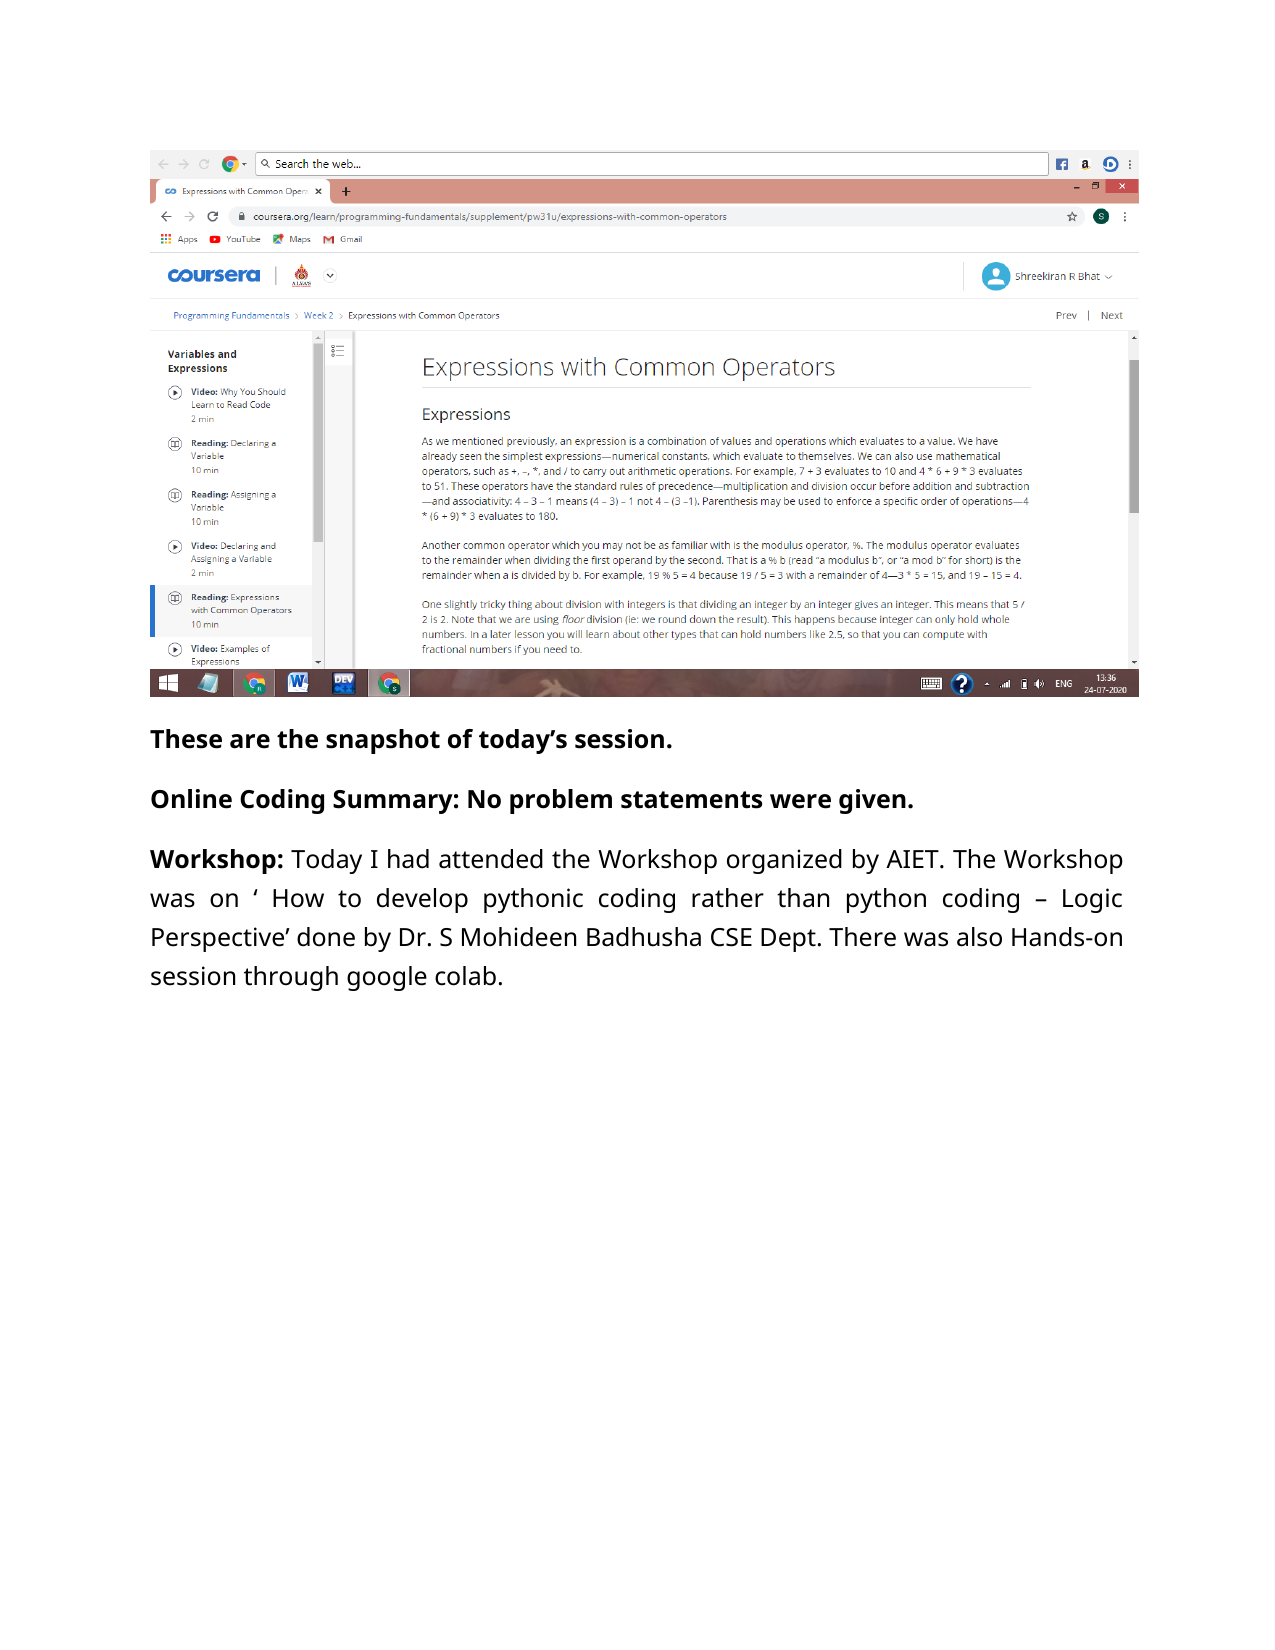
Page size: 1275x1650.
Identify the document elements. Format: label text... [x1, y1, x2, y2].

picture [150, 150, 1139, 697]
text Online Coding Summary: No problem statements were given. [150, 781, 1125, 816]
text Workshop: Today I had attended the Workshop organized by AIET. The Workshop was on ‘ How to develop pythonic coding rather than python coding – Logic Perspective’ done by Dr. S Mohideen Badhusha CSE Dept. There was also Hands-on session through google colab. [150, 841, 1125, 993]
text These are the snapshot of today’s session. [150, 721, 1125, 756]
